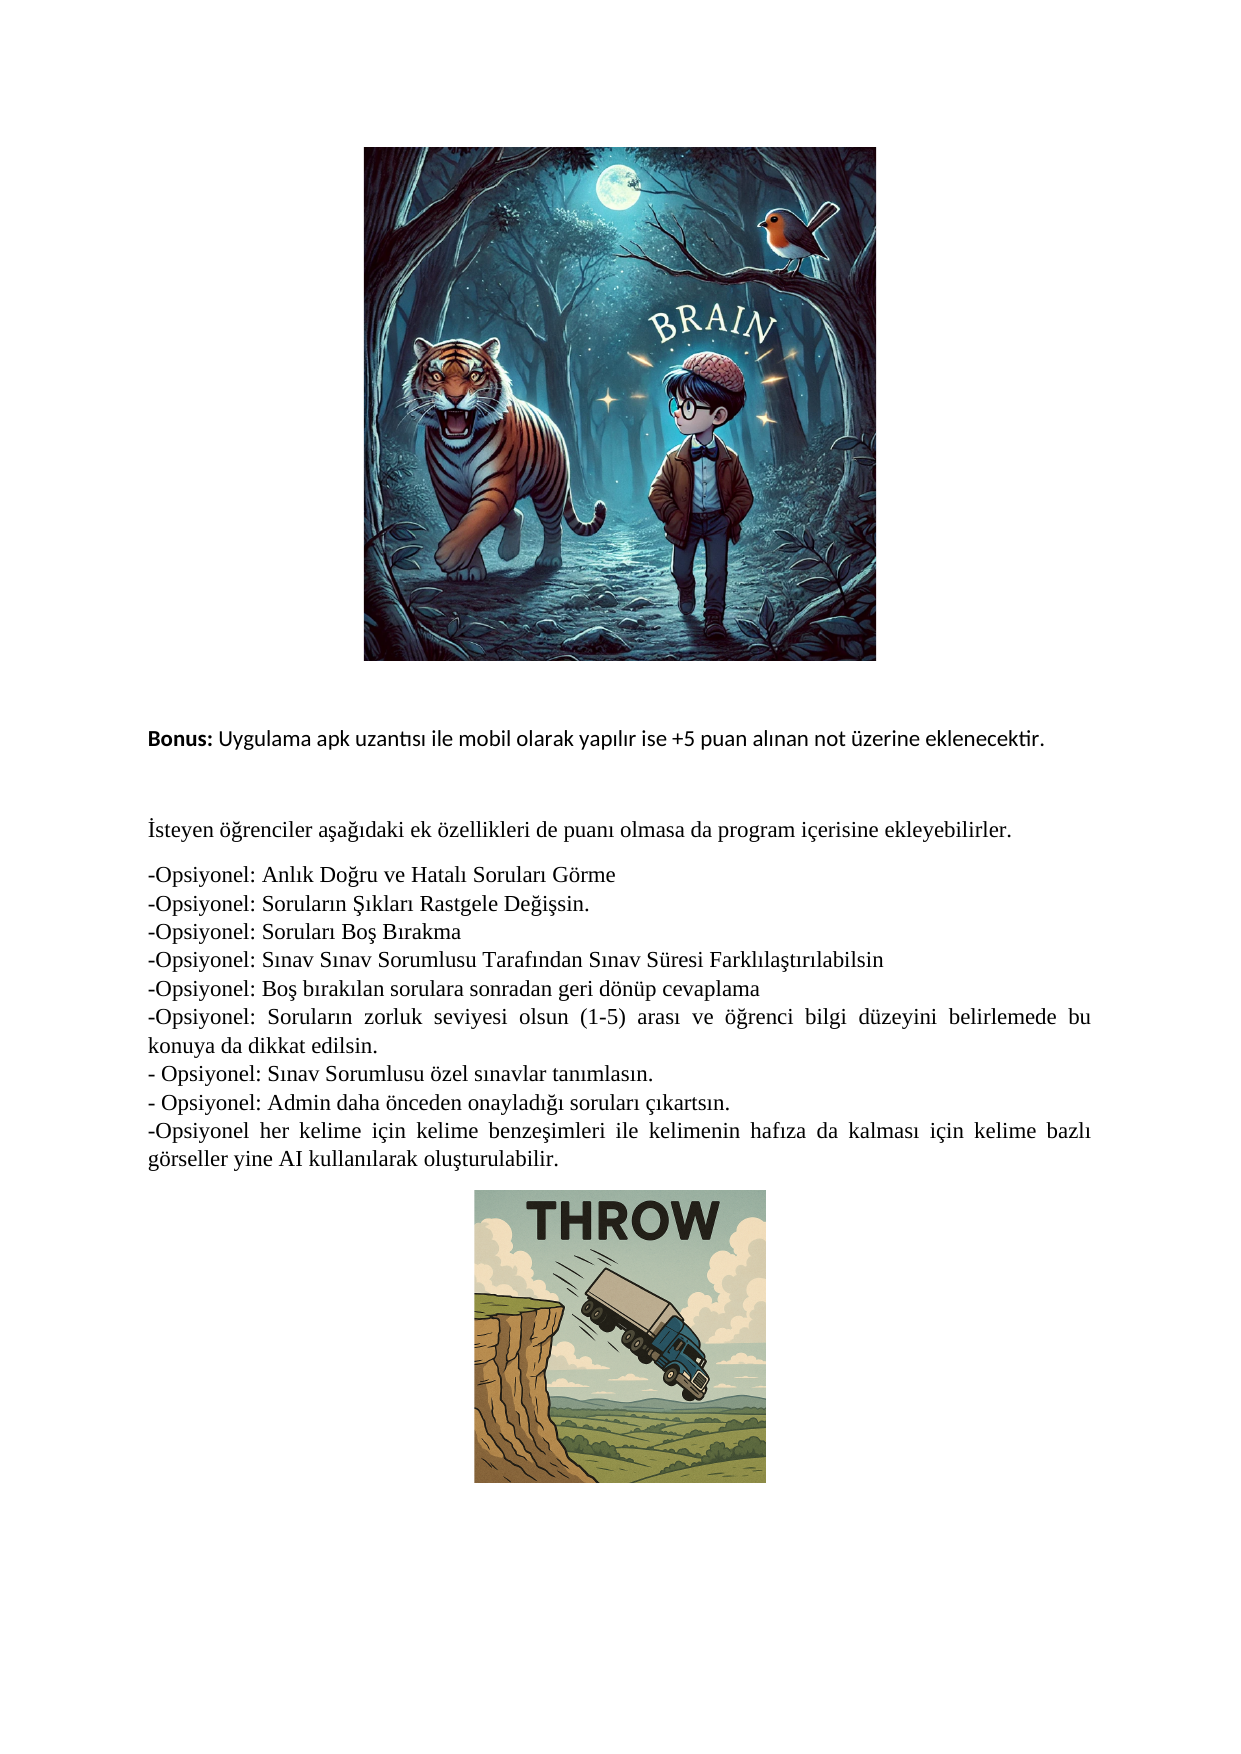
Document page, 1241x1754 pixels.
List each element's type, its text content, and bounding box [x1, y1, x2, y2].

text -Opsiyonel: Soruları Boş Bırakma [148, 918, 1093, 944]
text -Opsiyonel: Anlık Doğru ve Hatalı Soruları Görme [148, 861, 1093, 887]
text -Opsiyonel her kelime için kelime benzeşimleri ile kelimenin hafıza da kalması için kelime bazlı görseller yine AI kullanılarak oluşturulabilir. [148, 1117, 1093, 1172]
picture [363, 147, 877, 661]
text - Opsiyonel: Admin daha önceden onayladığı soruları çıkartsın. [148, 1089, 1093, 1115]
text -Opsiyonel: Soruların Şıkları Rastgele Değişsin. [148, 889, 1093, 916]
text İsteyen öğrenciler aşağıdaki ek özellikleri de puanı olmasa da program içerisine ekleyebilirler. [148, 816, 1093, 842]
text Bonus: Uygulama apk uzantısı ile mobil olarak yapılır ise +5 puan alınan not üzerine eklenecektir. [148, 724, 1093, 752]
text -Opsiyonel: Sınav Sınav Sorumlusu Tarafından Sınav Süresi Farklılaştırılabilsin [148, 946, 1093, 973]
text -Opsiyonel: Boş bırakılan sorulara sonradan geri dönüp cevaplama [148, 975, 1093, 1001]
picture [474, 1190, 766, 1483]
text - Opsiyonel: Sınav Sorumlusu özel sınavlar tanımlasın. [148, 1060, 1093, 1087]
text -Opsiyonel: Soruların zorluk seviyesi olsun (1-5) arası ve öğrenci bilgi düzeyini belirlemede bu konuya da dikkat edilsin. [148, 1003, 1093, 1058]
